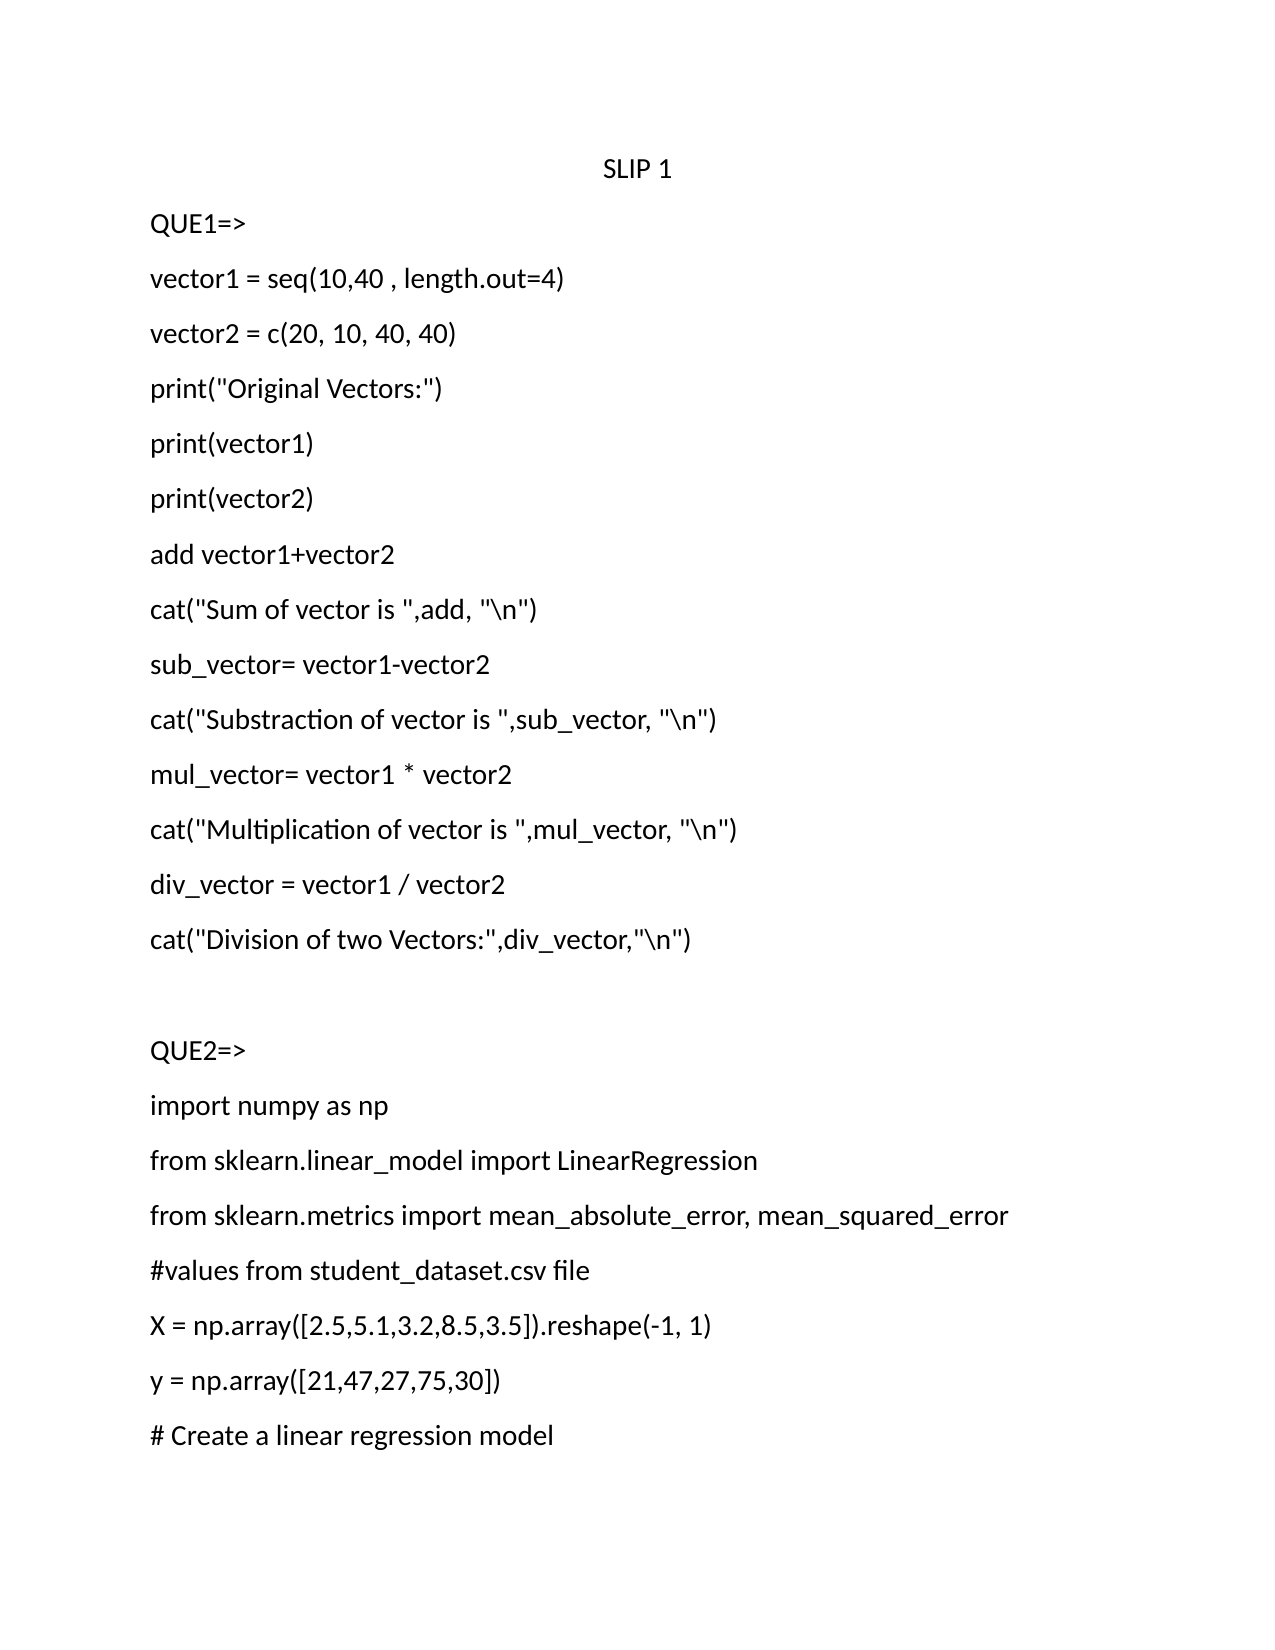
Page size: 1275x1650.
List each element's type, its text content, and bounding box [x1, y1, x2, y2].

text print("Original Vectors:") [150, 370, 1125, 406]
text QUE1=> [150, 205, 1125, 241]
text import numpy as np [150, 1087, 1125, 1122]
text X = np.array([2.5,5.1,3.2,8.5,3.5]).reshape(-1, 1) [150, 1307, 1125, 1343]
text cat("Substraction of vector is ",sub_vector, "\n") [150, 701, 1125, 737]
text SLIP 1 [150, 150, 1125, 186]
text QUE2=> [150, 1032, 1125, 1067]
text y = np.array([21,47,27,75,30]) [150, 1362, 1125, 1398]
text # Create a linear regression model [150, 1417, 1125, 1453]
text #values from student_dataset.csv file [150, 1252, 1125, 1288]
text from sklearn.metrics import mean_absolute_error, mean_squared_error [150, 1197, 1125, 1233]
text cat("Multiplication of vector is ",mul_vector, "\n") [150, 811, 1125, 847]
text mul_vector= vector1 * vector2 [150, 756, 1125, 792]
text print(vector2) [150, 481, 1125, 516]
text add vector1+vector2 [150, 536, 1125, 571]
text cat("Division of two Vectors:",div_vector,"\n") [150, 921, 1125, 957]
text cat("Sum of vector is ",add, "\n") [150, 591, 1125, 626]
text print(vector1) [150, 426, 1125, 461]
text vector1 = seq(10,40 , length.out=4) [150, 260, 1125, 296]
text div_vector = vector1 / vector2 [150, 866, 1125, 902]
text vector2 = c(20, 10, 40, 40) [150, 315, 1125, 351]
text from sklearn.linear_model import LinearRegression [150, 1142, 1125, 1177]
text sub_vector= vector1-vector2 [150, 646, 1125, 682]
